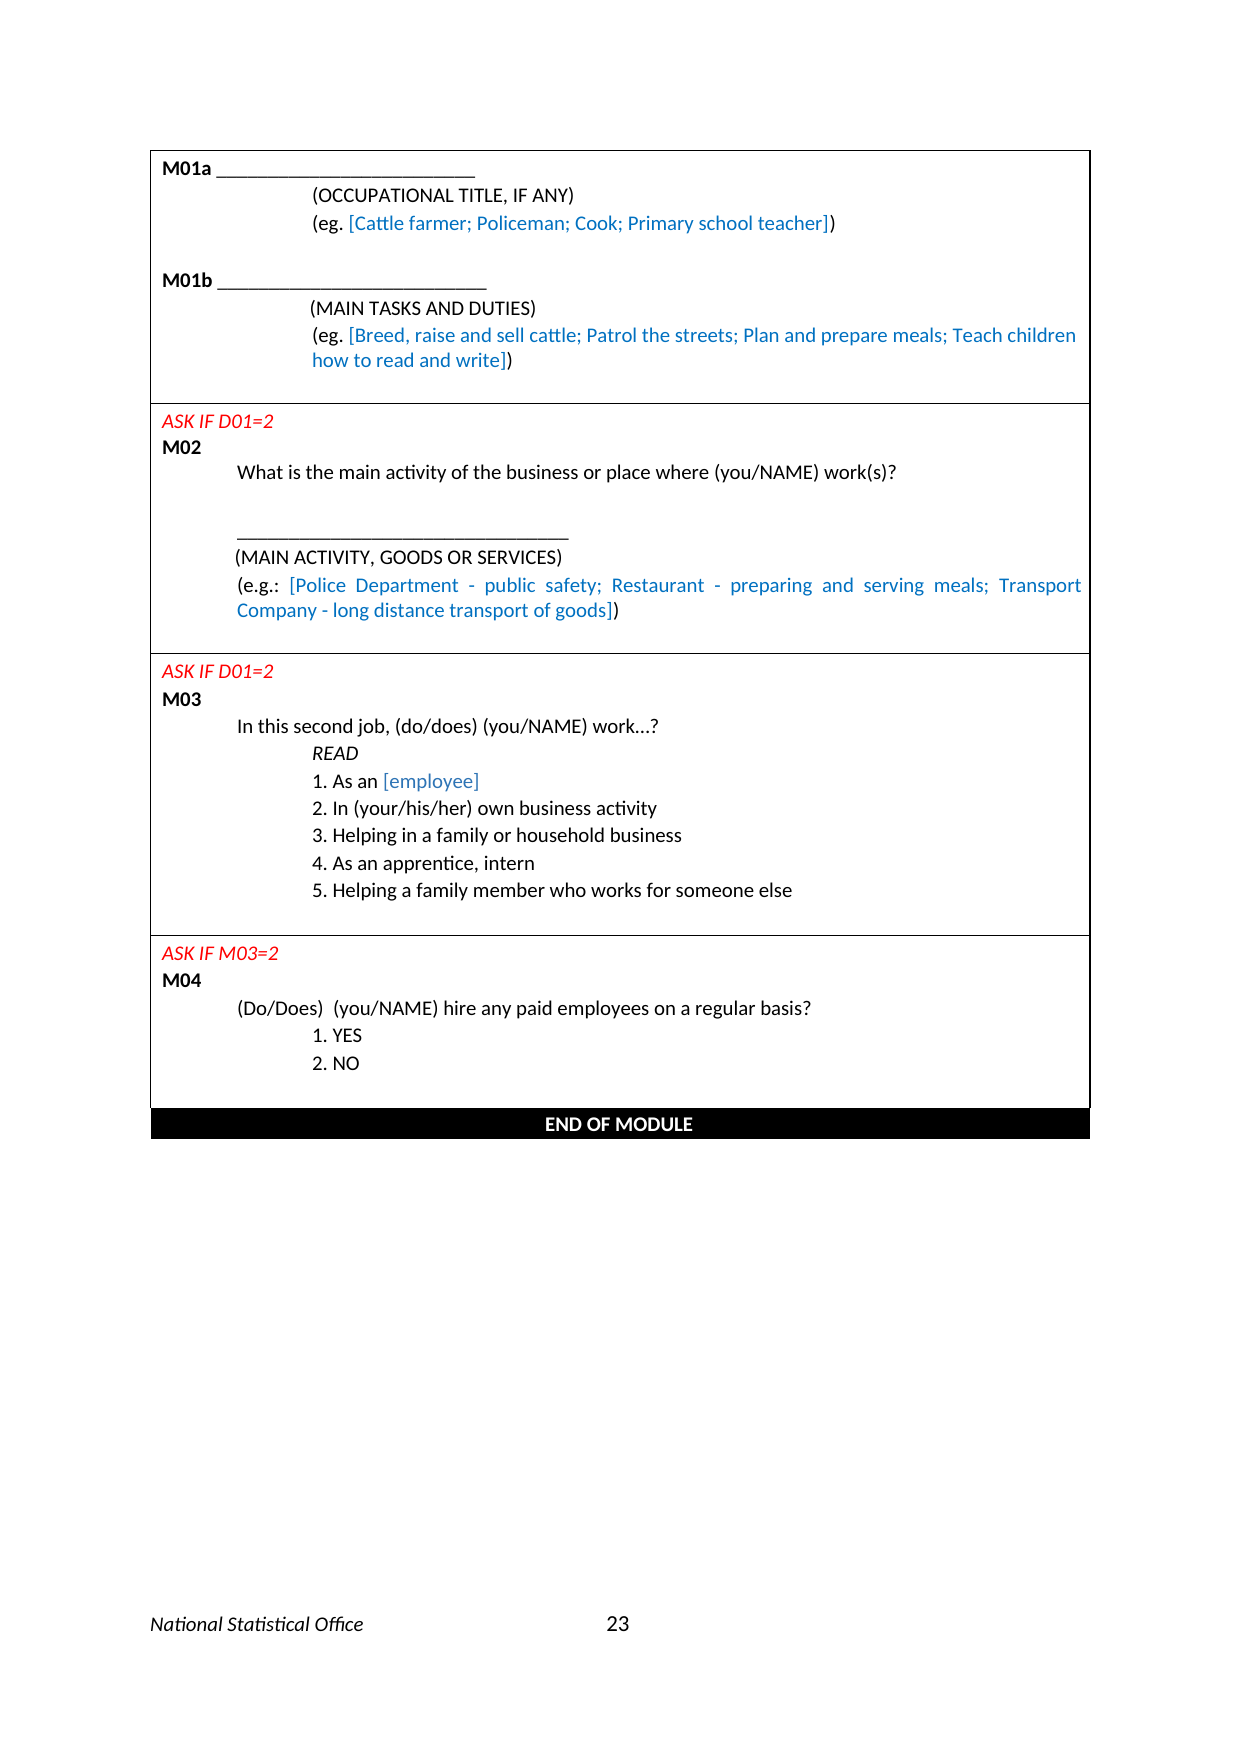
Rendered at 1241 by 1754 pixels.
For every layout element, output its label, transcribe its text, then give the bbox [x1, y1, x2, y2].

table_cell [151, 151, 1089, 403]
table_cell ASK IF D01=2 M02 What is the main activity of the business or place where (you/NAME) work(s)? ________________________________ (MAIN ACTIVITY, GOODS OR SERVICES) (e.g.: [Police Department - public safety; Restaurant - preparing and serving meals; Transport Company - long distance transport of goods]) [151, 404, 1089, 653]
table_cell ASK IF D01=2 M03 In this second job, (do/does) (you/NAME) work…? READ As an [employee] In (your/his/her) own business activity Helping in a family or household business As an apprentice, intern Helping a family member who works for someone else [151, 654, 1089, 935]
table_cell END OF MODULE [151, 1108, 1090, 1139]
table_cell ASK IF M03=2 M04 (Do/Does) (you/NAME) hire any paid employees on a regular basis? YES NO [151, 936, 1089, 1107]
